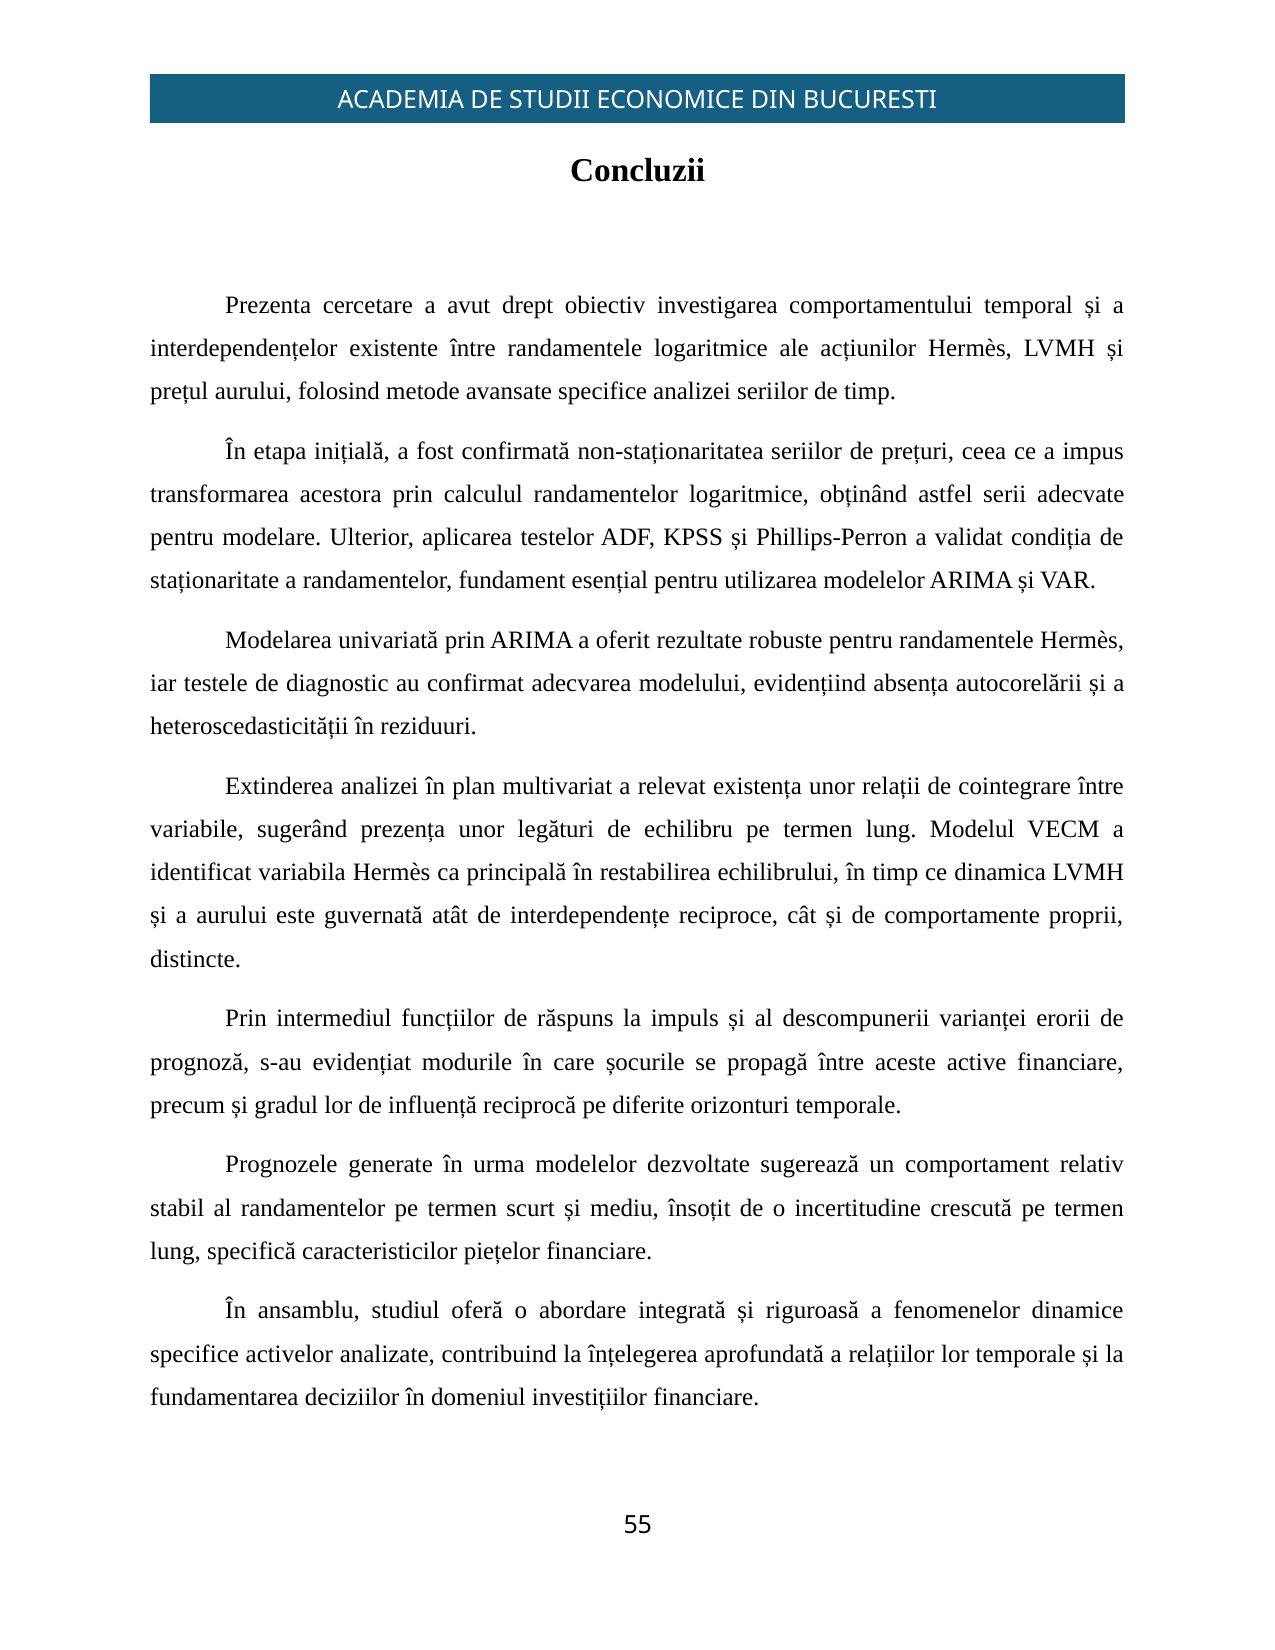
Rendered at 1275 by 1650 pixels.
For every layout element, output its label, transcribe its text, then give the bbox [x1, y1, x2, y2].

subtitle Concluzii [150, 150, 1125, 188]
text Modelarea univariată prin ARIMA a oferit rezultate robuste pentru randamentele Hermès, iar testele de diagnostic au confirmat adecvarea modelului, evidențiind absența autocorelării și a heteroscedasticității în reziduuri. [150, 625, 1125, 740]
text În etapa inițială, a fost confirmată non-staționaritatea seriilor de prețuri, ceea ce a impus transformarea acestora prin calculul randamentelor logaritmice, obținând astfel serii adecvate pentru modelare. Ulterior, aplicarea testelor ADF, KPSS și Phillips-Perron a validat condiția de staționaritate a randamentelor, fundament esențial pentru utilizarea modelelor ARIMA și VAR. [150, 436, 1125, 594]
text Prognozele generate în urma modelelor dezvoltate sugerează un comportament relativ stabil al randamentelor pe termen scurt și mediu, însoțit de o incertitudine crescută pe termen lung, specifică caracteristicilor piețelor financiare. [150, 1149, 1125, 1264]
text Prin intermediul funcțiilor de răspuns la impuls și al descompunerii varianței erorii de prognoză, s-au evidențiat modurile în care șocurile se propagă între aceste active financiare, precum și gradul lor de influență reciprocă pe diferite orizonturi temporale. [150, 1003, 1125, 1118]
text Prezenta cercetare a avut drept obiectiv investigarea comportamentului temporal și a interdependențelor existente între randamentele logaritmice ale acțiunilor Hermès, LVMH și prețul aurului, folosind metode avansate specifice analizei seriilor de timp. [150, 290, 1125, 405]
text Extinderea analizei în plan multivariat a relevat existența unor relații de cointegrare între variabile, sugerând prezența unor legături de echilibru pe termen lung. Modelul VECM a identificat variabila Hermès ca principală în restabilirea echilibrului, în timp ce dinamica LVMH și a aurului este guvernată atât de interdependențe reciproce, cât și de comportamente proprii, distincte. [150, 771, 1125, 972]
text În ansamblu, studiul oferă o abordare integrată și riguroasă a fenomenelor dinamice specifice activelor analizate, contribuind la înțelegerea aprofundată a relațiilor lor temporale și la fundamentarea deciziilor în domeniul investițiilor financiare. [150, 1296, 1125, 1411]
